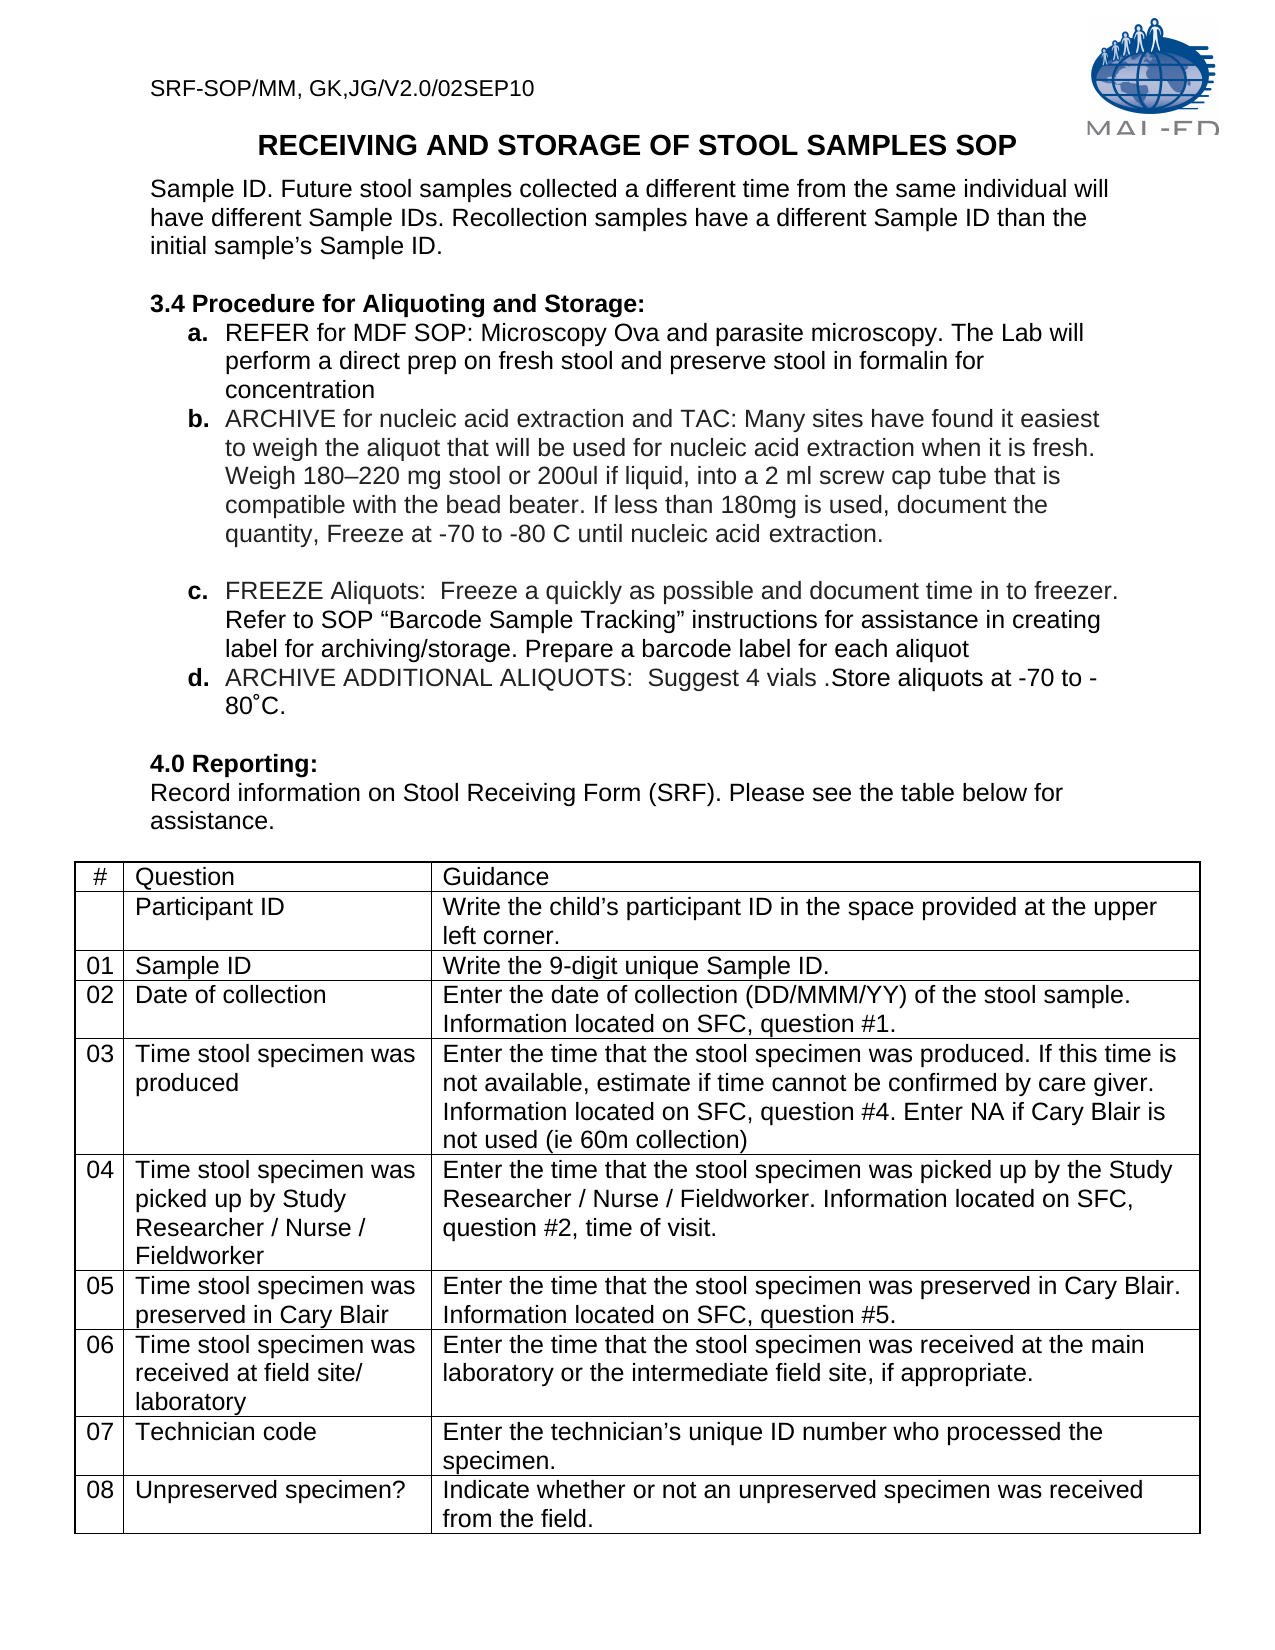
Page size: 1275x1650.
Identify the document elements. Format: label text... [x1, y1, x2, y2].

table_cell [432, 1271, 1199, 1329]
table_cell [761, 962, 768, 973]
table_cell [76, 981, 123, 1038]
list FREEZE Aliquots: Freeze a quickly as possible and document time in to freezer. Refer to SOP “Barcode Sample Tracking” instructions for assistance in creating label for archiving/storage. Prepare a barcode label for each aliquot [187, 576, 1125, 662]
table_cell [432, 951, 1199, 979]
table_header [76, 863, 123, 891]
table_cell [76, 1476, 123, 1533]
list REFER for MDF SOP: Microscopy Ova and parasite microscopy. The Lab will perform a direct prep on fresh stool and preserve stool in formalin for concentration [187, 317, 1125, 404]
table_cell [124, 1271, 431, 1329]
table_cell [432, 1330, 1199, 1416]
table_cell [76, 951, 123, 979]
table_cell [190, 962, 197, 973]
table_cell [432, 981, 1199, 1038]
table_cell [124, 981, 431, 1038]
list ARCHIVE ADDITIONAL ALIQUOTS: Suggest 4 vials .Store aliquots at -70 to -80˚C. [187, 662, 1125, 720]
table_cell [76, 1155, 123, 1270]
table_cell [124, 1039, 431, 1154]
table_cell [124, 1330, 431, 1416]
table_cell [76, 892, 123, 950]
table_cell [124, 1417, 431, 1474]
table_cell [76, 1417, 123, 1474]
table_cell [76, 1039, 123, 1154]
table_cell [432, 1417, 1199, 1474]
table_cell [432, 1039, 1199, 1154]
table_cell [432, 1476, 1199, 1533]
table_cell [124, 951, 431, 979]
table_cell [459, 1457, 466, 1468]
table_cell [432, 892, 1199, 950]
text 3.4 Procedure for Aliquoting and Storage: [150, 289, 1125, 317]
list ARCHIVE for nucleic acid extraction and TAC: Many sites have found it easiest to weigh the aliquot that will be used for nucleic acid extraction when it is fresh. Weigh 180–220 mg stool or 200ul if liquid, into a 2 ml screw cap tube that is compatible with the bead beater. If less than 180mg is used, document the quantity, Freeze at -70 to -80 C until nucleic acid extraction. [187, 404, 1125, 547]
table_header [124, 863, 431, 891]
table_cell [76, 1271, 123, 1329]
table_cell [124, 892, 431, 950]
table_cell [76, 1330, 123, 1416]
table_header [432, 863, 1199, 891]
picture [1087, 18, 1219, 135]
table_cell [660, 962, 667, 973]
text 4.0 Reporting: [150, 749, 1125, 777]
text Record information on Stool Receiving Form (SRF). Please see the table below for assistance. [150, 777, 1125, 835]
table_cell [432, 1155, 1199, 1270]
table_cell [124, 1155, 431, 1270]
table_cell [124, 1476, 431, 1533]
